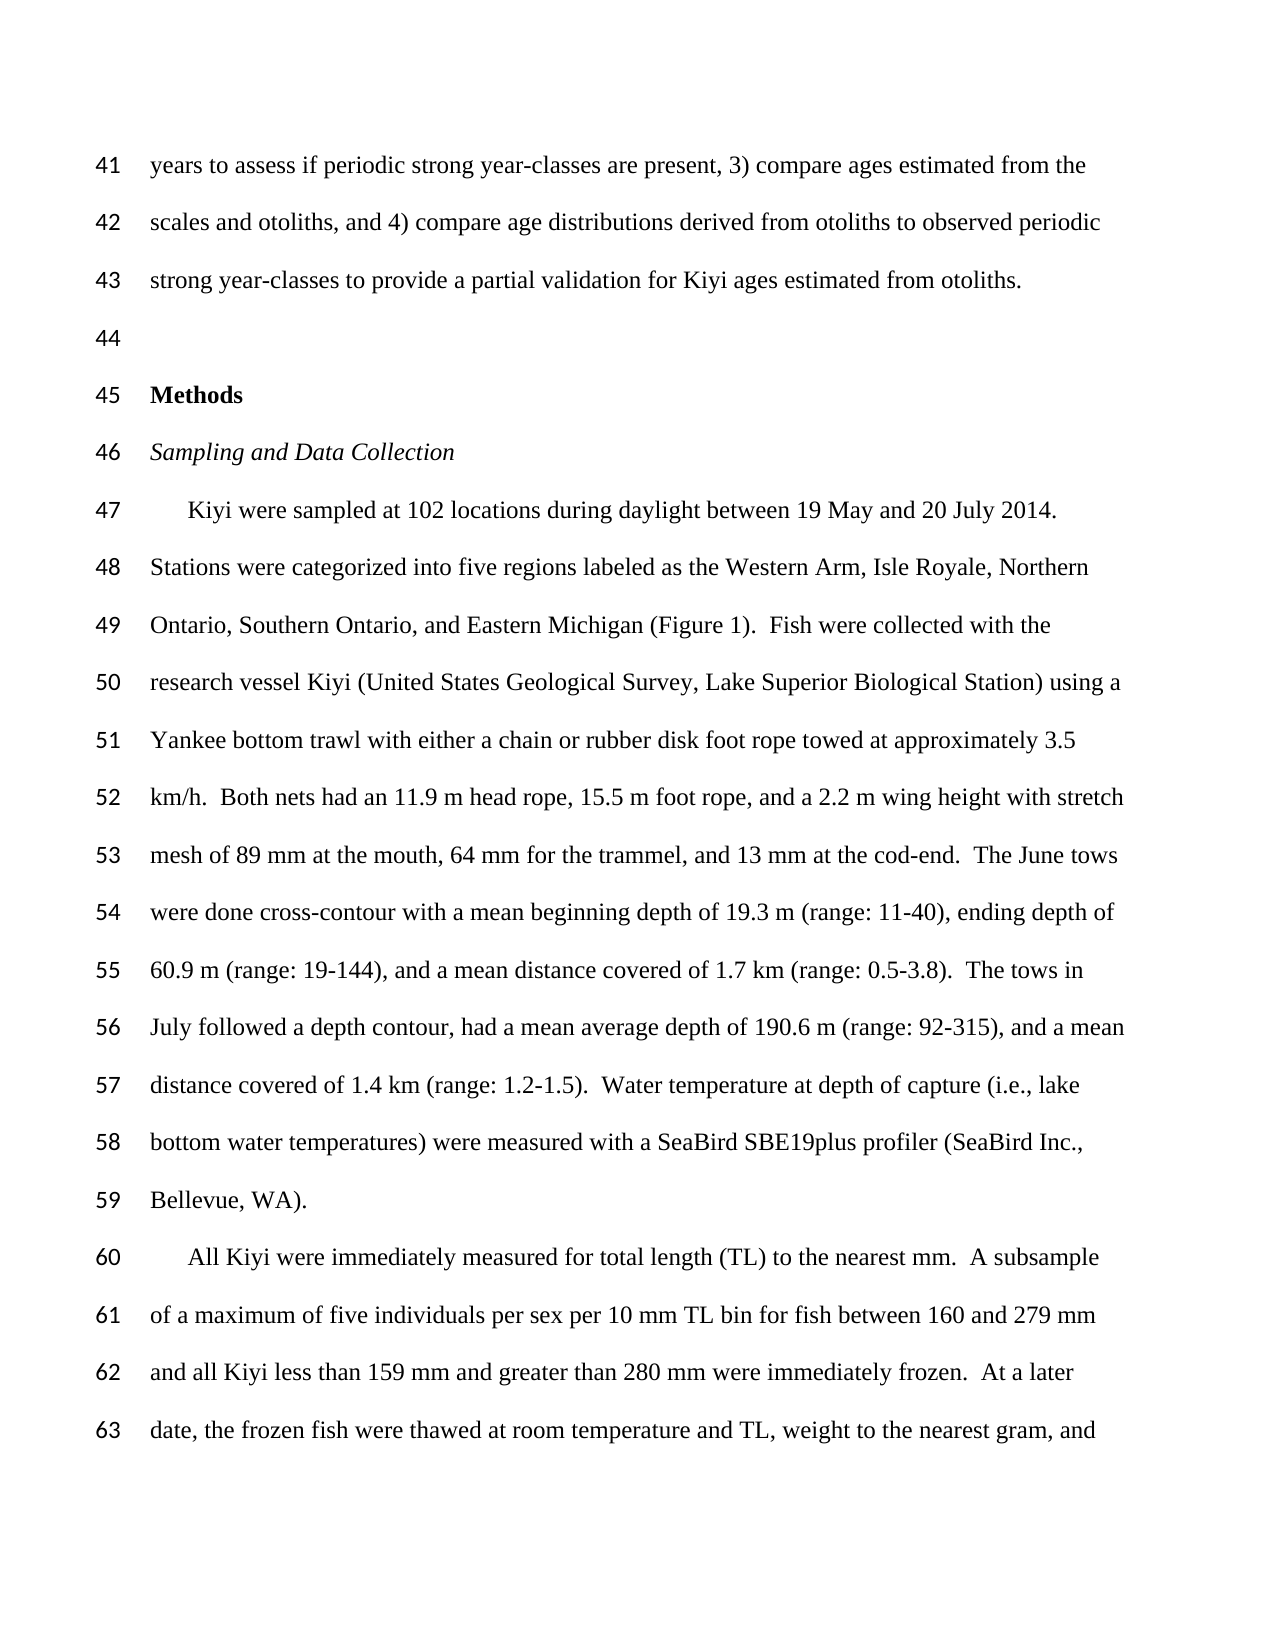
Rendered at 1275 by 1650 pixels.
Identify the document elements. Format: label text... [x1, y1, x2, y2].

text Methods [150, 380, 1125, 409]
text Kiyi were sampled at 102 locations during daylight between 19 May and 20 July 2014. Stations were categorized into five regions labeled as the Western Arm, Isle Royale, Northern Ontario, Southern Ontario, and Eastern Michigan (Figure 1). Fish were collected with the research vessel Kiyi (United States Geological Survey, Lake Superior Biological Station) using a Yankee bottom trawl with either a chain or rubber disk foot rope towed at approximately 3.5 km/h. Both nets had an 11.9 m head rope, 15.5 m foot rope, and a 2.2 m wing height with stretch mesh of 89 mm at the mouth, 64 mm for the trammel, and 13 mm at the cod-end. The June tows were done cross-contour with a mean beginning depth of 19.3 m (range: 11-40), ending depth of 60.9 m (range: 19-144), and a mean distance covered of 1.7 km (range: 0.5-3.8). The tows in July followed a depth contour, had a mean average depth of 190.6 m (range: 92-315), and a mean distance covered of 1.4 km (range: 1.2-1.5). Water temperature at depth of capture (i.e., lake bottom water temperatures) were measured with a SeaBird SBE19plus profiler (SeaBird Inc., Bellevue, WA). [150, 495, 1125, 1214]
text Sampling and Data Collection [150, 437, 1125, 466]
